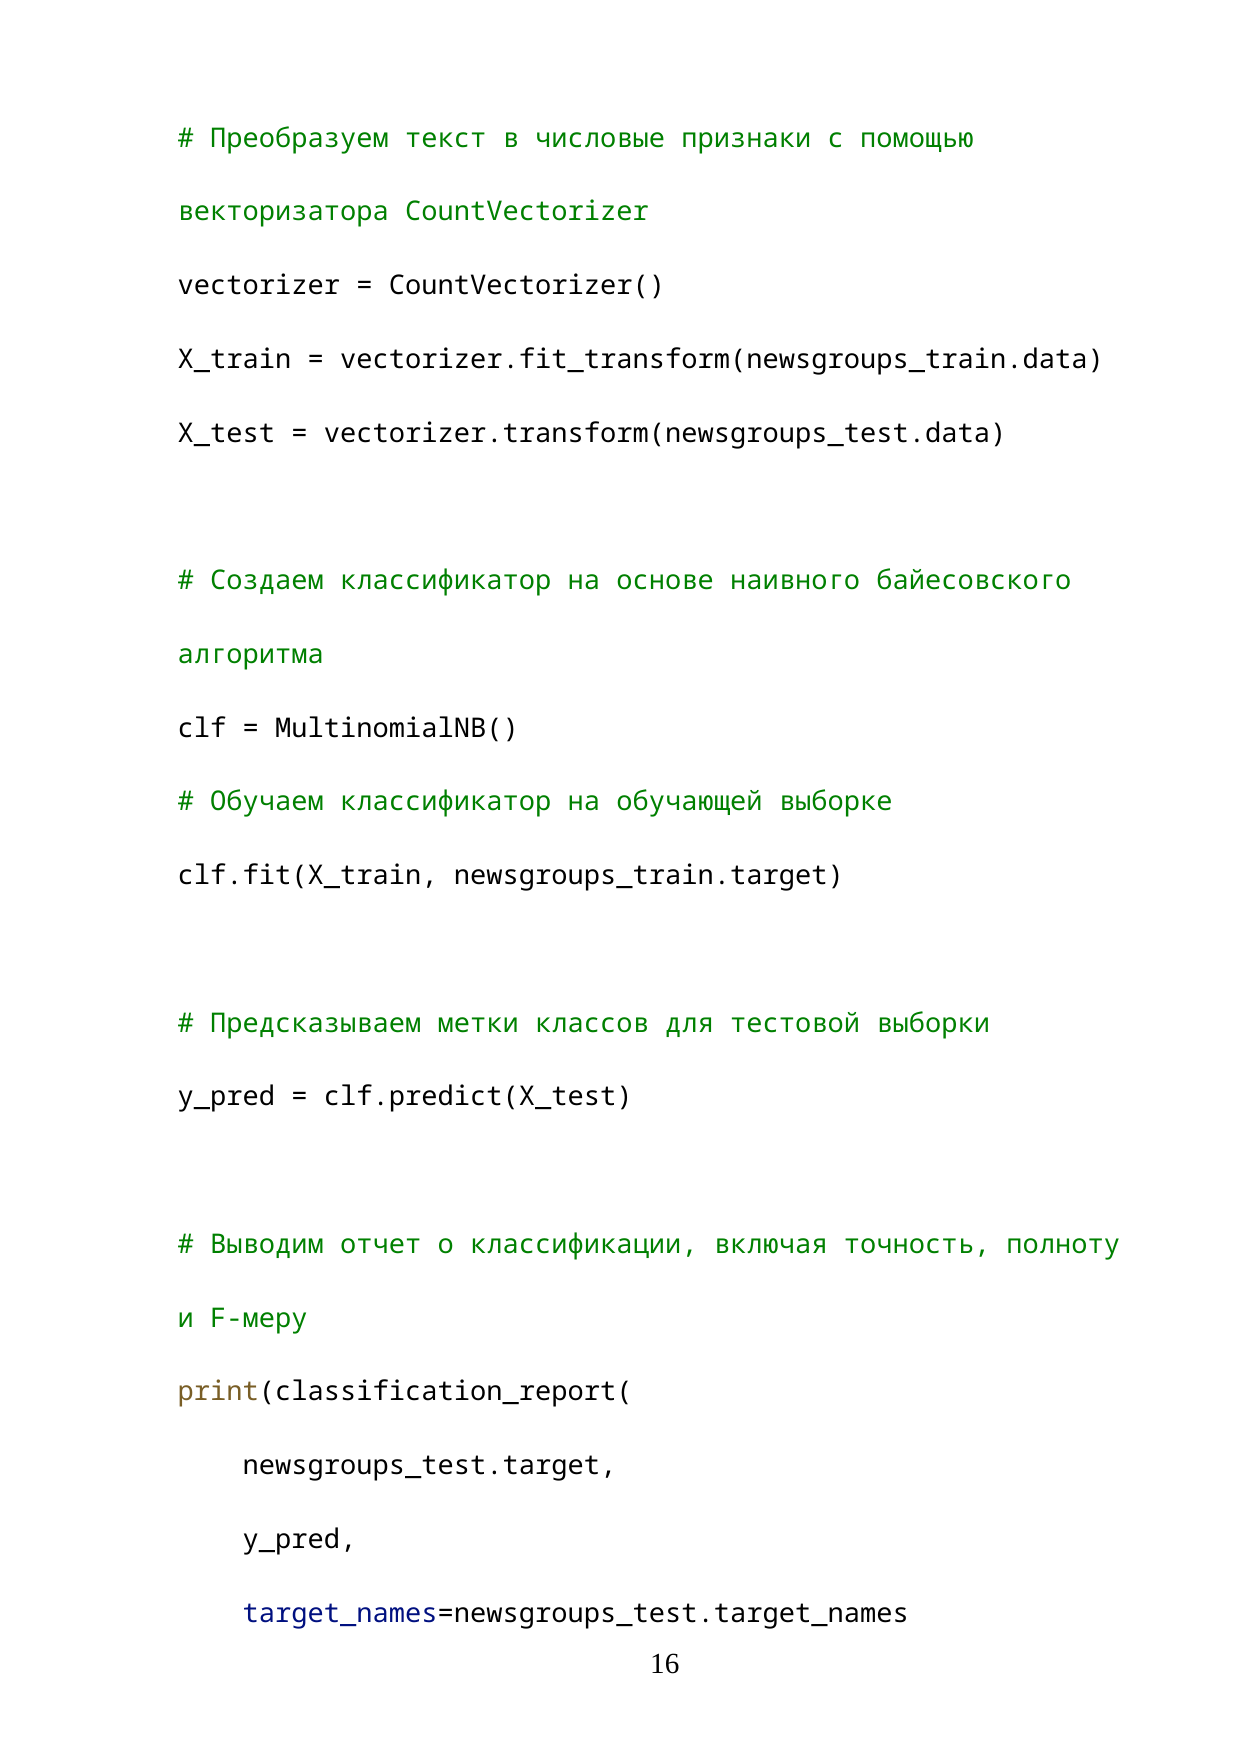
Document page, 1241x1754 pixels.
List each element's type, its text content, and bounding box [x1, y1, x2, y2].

text target_names=newsgroups_test.target_names [177, 1593, 1152, 1630]
text clf.fit(X_train, newsgroups_train.target) [177, 856, 1152, 892]
text # Предсказываем метки классов для тестовой выборки [177, 1003, 1152, 1040]
text # Выводим отчет о классификации, включая точность, полноту и F-меру [177, 1224, 1152, 1335]
text # Преобразуем текст в числовые признаки с помощью векторизатора CountVectorizer [177, 118, 1152, 229]
text newsgroups_test.target, [177, 1446, 1152, 1482]
text clf = MultinomialNB() [177, 708, 1152, 745]
text X_train = vectorizer.fit_transform(newsgroups_train.data) [177, 339, 1152, 376]
text vectorizer = CountVectorizer() [177, 266, 1152, 302]
text y_pred = clf.predict(X_test) [177, 1077, 1152, 1114]
text # Создаем классификатор на основе наивного байесовского алгоритма [177, 561, 1152, 671]
text print(classification_report( [177, 1372, 1152, 1409]
text X_test = vectorizer.transform(newsgroups_test.data) [177, 413, 1152, 450]
text # Обучаем классификатор на обучающей выборке [177, 782, 1152, 819]
text y_pred, [177, 1519, 1152, 1556]
